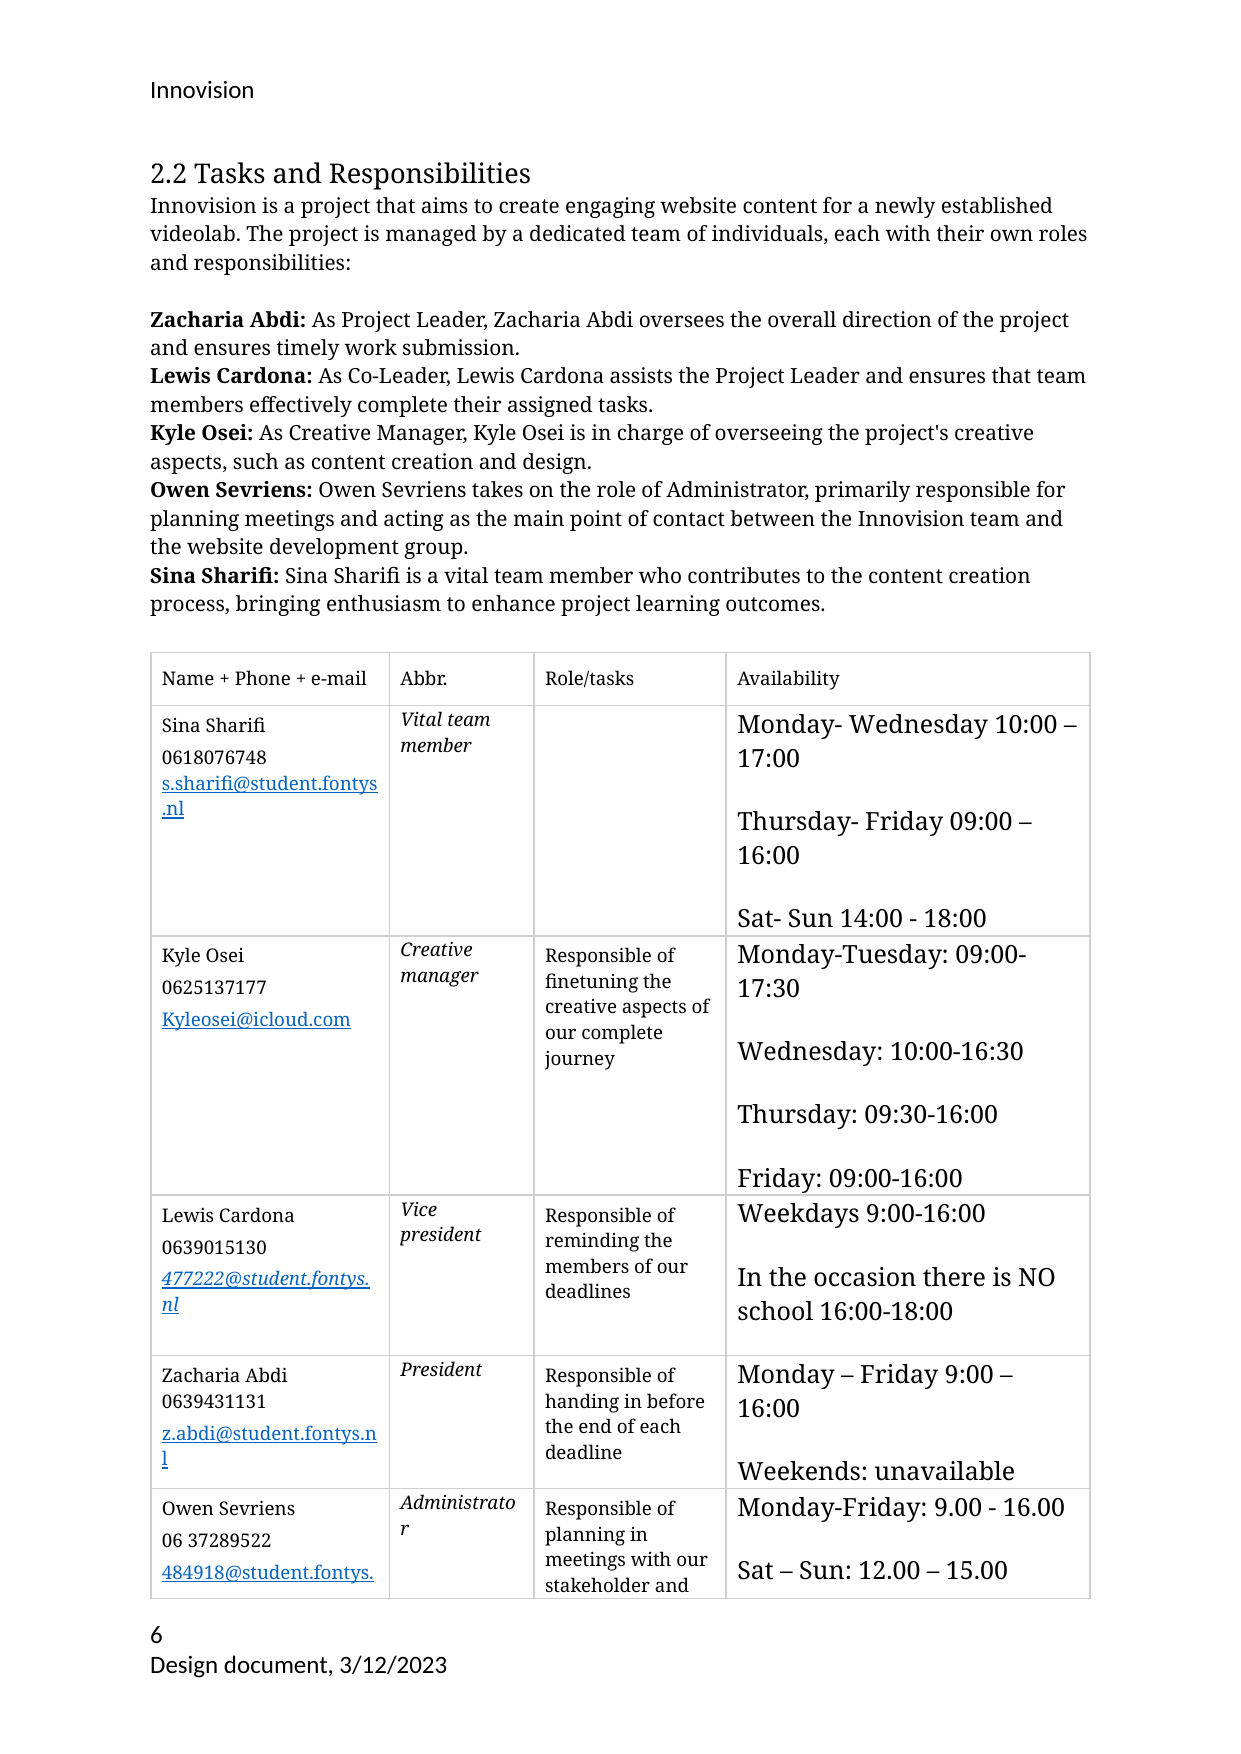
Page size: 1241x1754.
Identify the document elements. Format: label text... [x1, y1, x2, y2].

table_cell Sina Sharifi 0618076748 s.sharifi@student.fontys.nl [152, 706, 389, 935]
text Innovision is a project that aims to create engaging website content for a newly established videolab. The project is managed by a dedicated team of individuals, each with their own roles and responsibilities: [150, 191, 1090, 276]
subtitle 2.2 Tasks and Responsibilities [150, 154, 1090, 191]
table_cell Kyle Osei 0625137177 Kyleosei@icloud.com [152, 937, 389, 1194]
table_header Abbr. [390, 653, 533, 705]
table_cell Vice president [390, 1196, 533, 1355]
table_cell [727, 1489, 1089, 1598]
table_cell Monday-Tuesday: 09:00-17:30 Wednesday: 10:00-16:30 Thursday: 09:30-16:00 Friday: 09:00-16:00 [727, 937, 1089, 1194]
table_cell Responsible of reminding the members of our deadlines [535, 1196, 725, 1355]
text Owen Sevriens: Owen Sevriens takes on the role of Administrator, primarily responsible for planning meetings and acting as the main point of contact between the Innovision team and the website development group. [150, 475, 1090, 561]
table_header Role/tasks [535, 653, 725, 705]
text Sina Sharifi: Sina Sharifi is a vital team member who contributes to the content creation process, bringing enthusiasm to enhance project learning outcomes. [150, 561, 1090, 618]
table_header Availability [727, 653, 1089, 705]
table_cell Responsible of handing in before the end of each deadline [535, 1356, 725, 1488]
table_cell Monday- Wednesday 10:00 – 17:00 Thursday- Friday 09:00 – 16:00 Sat- Sun 14:00 - 18:00 [727, 706, 1089, 935]
table_cell President [390, 1356, 533, 1488]
text Lewis Cardona: As Co-Leader, Lewis Cardona assists the Project Leader and ensures that team members effectively complete their assigned tasks. [150, 362, 1090, 418]
table_cell Lewis Cardona 0639015130 477222@student.fontys.nl [152, 1196, 389, 1355]
table_cell Responsible of finetuning the creative aspects of our complete journey [535, 937, 725, 1194]
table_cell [152, 1489, 389, 1598]
table_cell [535, 706, 725, 935]
table_cell Weekdays 9:00-16:00 In the occasion there is NO school 16:00-18:00 [727, 1196, 1089, 1355]
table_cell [535, 1489, 725, 1598]
text Zacharia Abdi: As Project Leader, Zacharia Abdi oversees the overall direction of the project and ensures timely work submission. [150, 305, 1090, 362]
table_cell Vital team member [390, 706, 533, 935]
table_header Name + Phone + e-mail [152, 653, 389, 705]
table_cell Administrator [390, 1489, 533, 1598]
table_cell Monday – Friday 9:00 – 16:00 Weekends: unavailable [727, 1356, 1089, 1488]
text Kyle Osei: As Creative Manager, Kyle Osei is in charge of overseeing the project's creative aspects, such as content creation and design. [150, 418, 1090, 475]
table_cell Zacharia Abdi 0639431131 z.abdi@student.fontys.nl [152, 1356, 389, 1488]
table_cell Creative manager [390, 937, 533, 1194]
